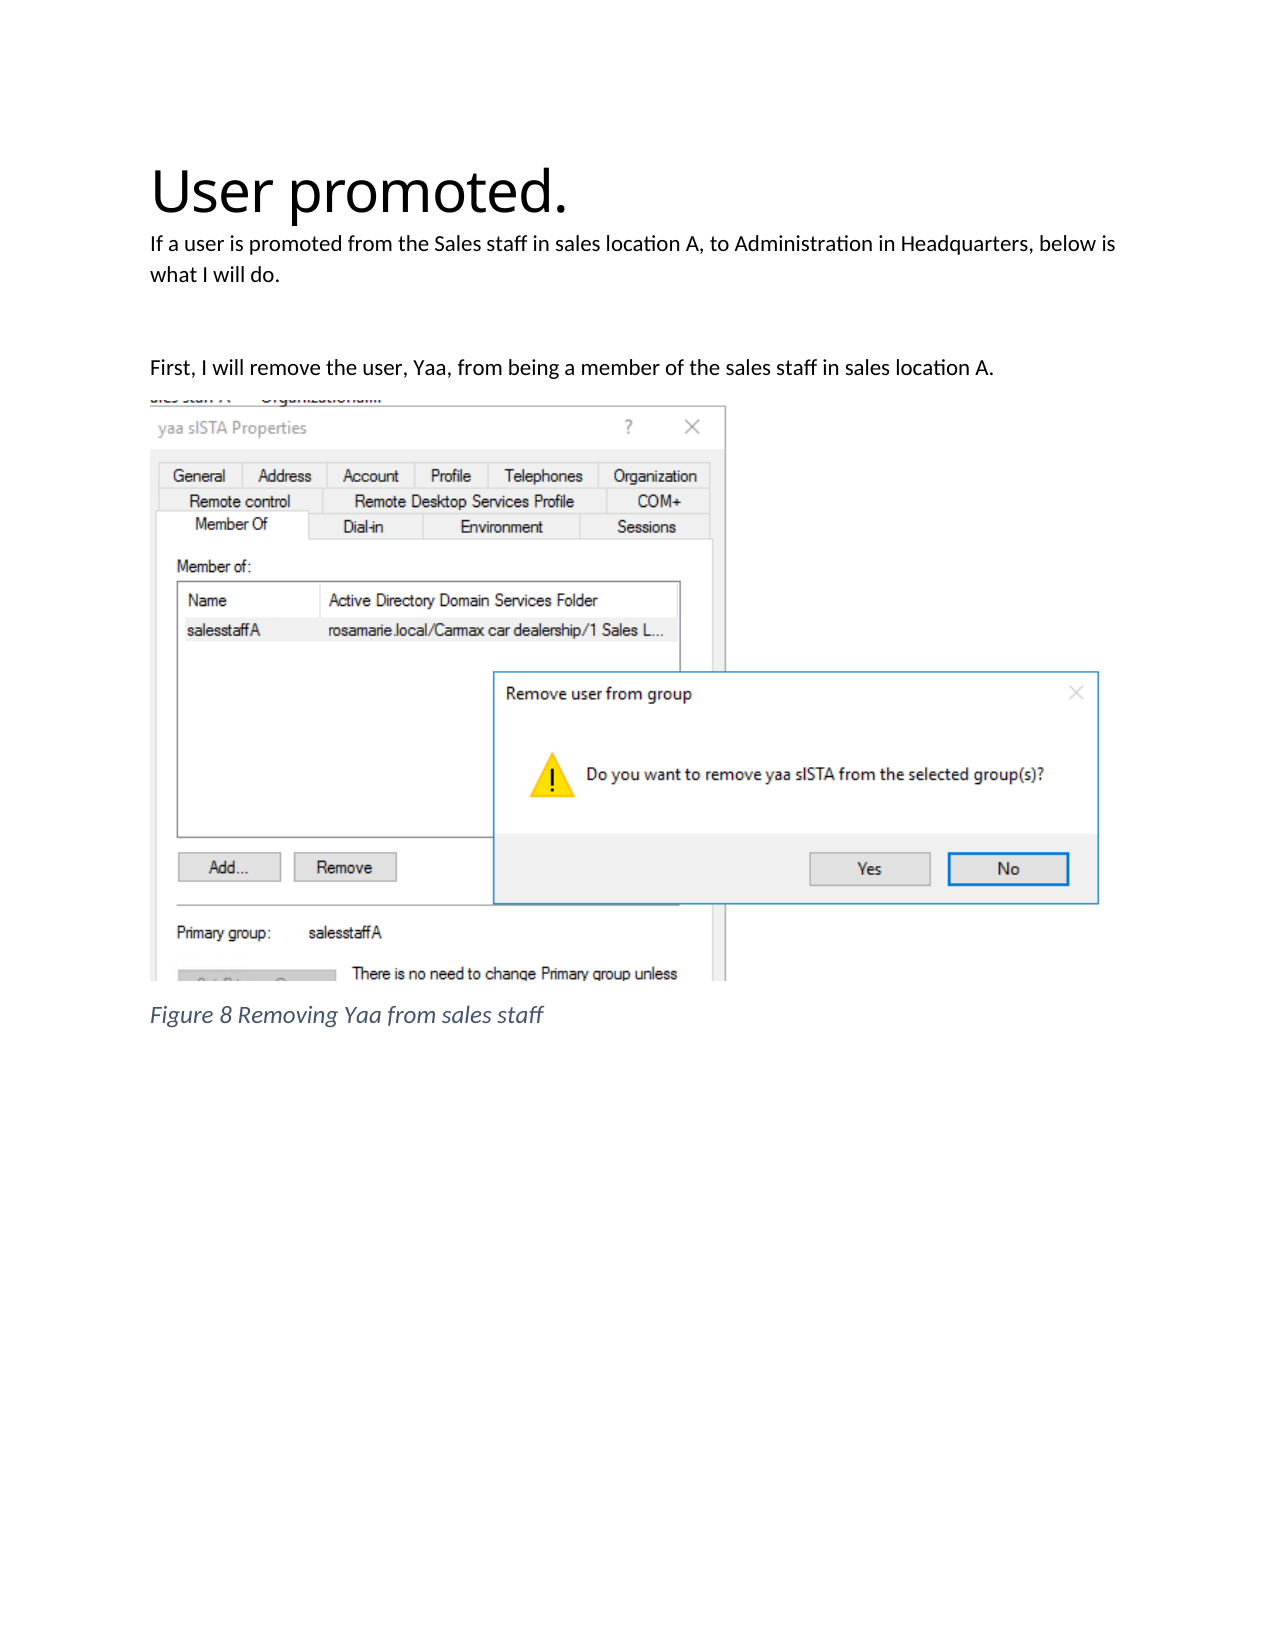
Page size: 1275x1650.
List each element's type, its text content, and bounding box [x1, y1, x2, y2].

text Figure 8 Removing Yaa from sales staff [150, 999, 1125, 1029]
title User promoted. [150, 150, 1125, 229]
text First, I will remove the user, Yaa, from being a member of the sales staff in sales location A. [150, 353, 1125, 381]
text If a user is promoted from the Sales staff in sales location A, to Administration in Headquarters, below is what I will do. [150, 229, 1125, 288]
picture [150, 400, 1125, 981]
